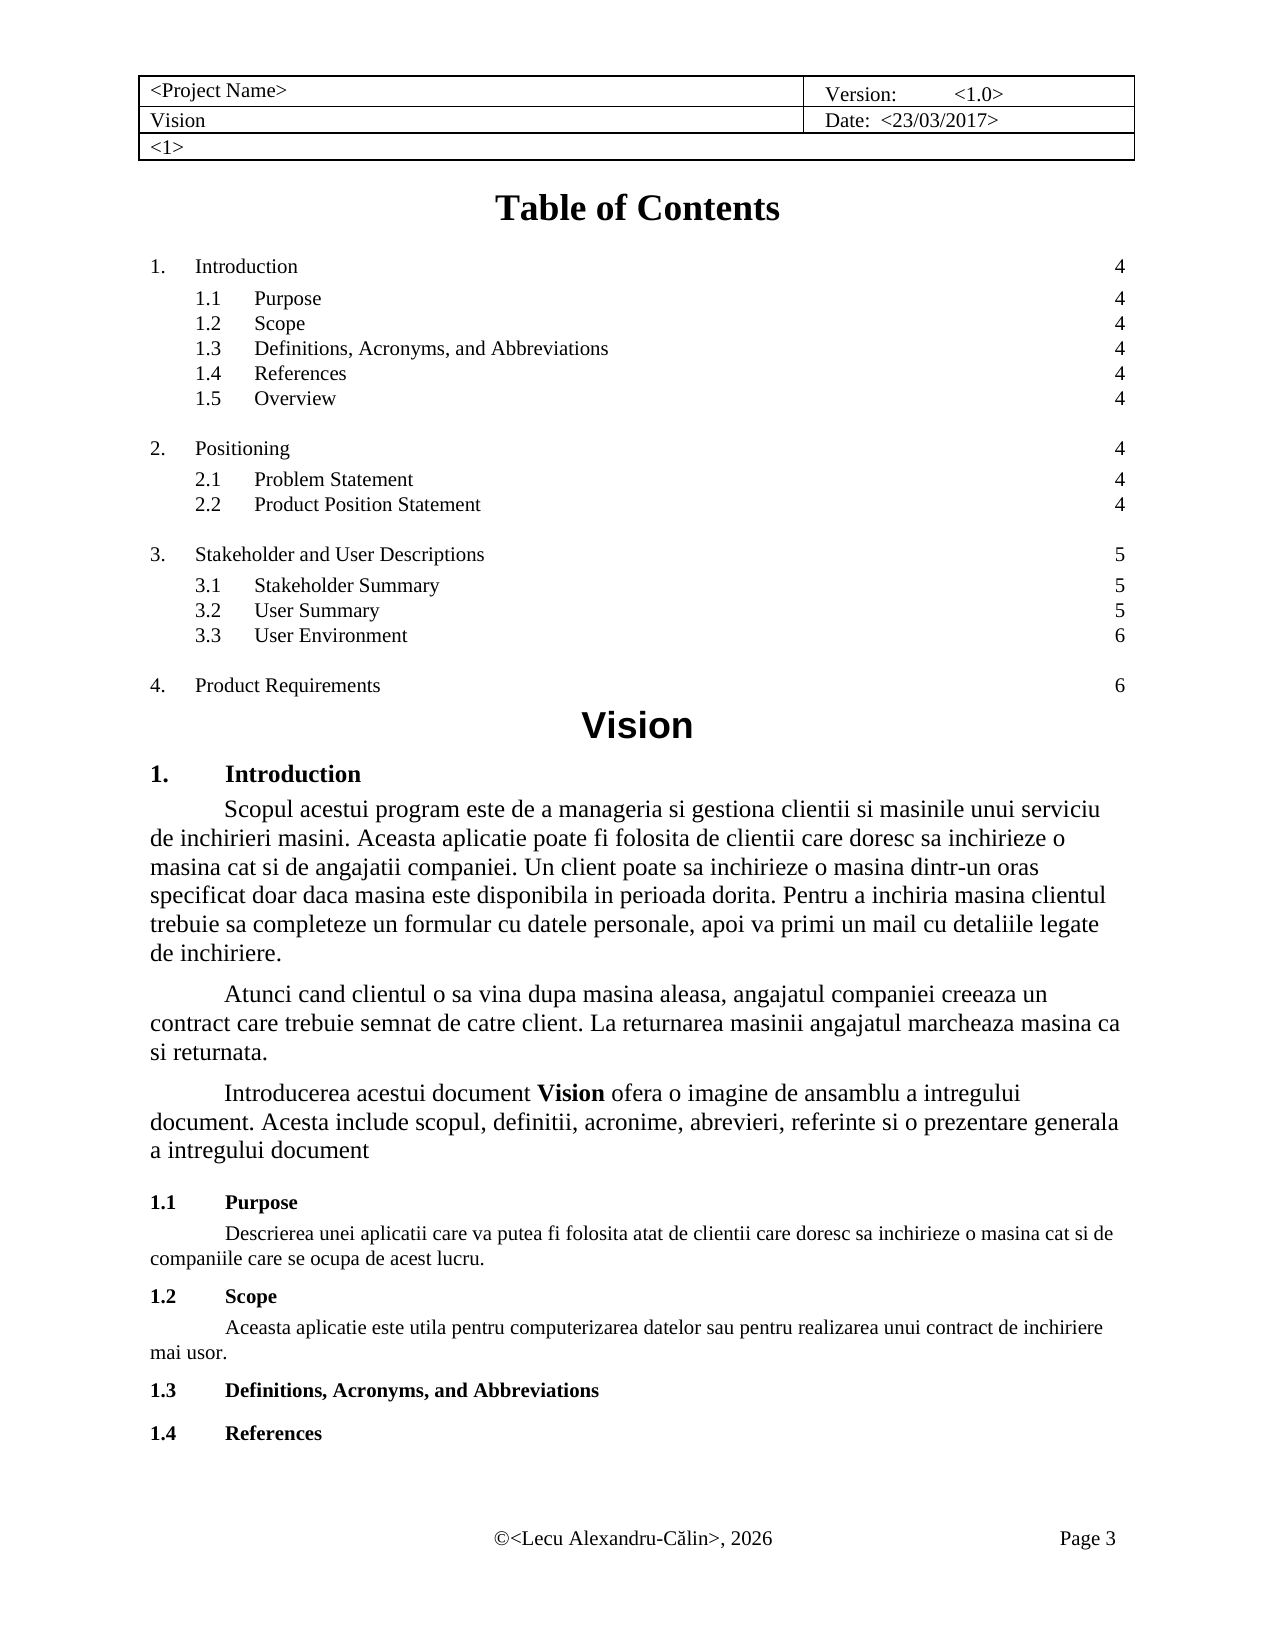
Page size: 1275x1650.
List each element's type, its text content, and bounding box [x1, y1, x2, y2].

text 3. Stakeholder and User Descriptions 5 [150, 541, 1050, 566]
text Atunci cand clientul o sa vina dupa masina aleasa, angajatul companiei creeaza un contract care trebuie semnat de catre client. La returnarea masinii angajatul marcheaza masina ca si returnata. [150, 979, 1125, 1065]
text 1.2 Scope 4 [195, 310, 1050, 335]
text 3.1 Stakeholder Summary 5 [195, 572, 1050, 597]
text 4. Product Requirements 6 [150, 672, 1050, 697]
subtitle References [150, 1420, 1125, 1445]
title Table of Contents [150, 185, 1125, 228]
text 3.2 User Summary 5 [195, 597, 1050, 622]
text 1. Introduction 4 [150, 253, 1050, 278]
subtitle Definitions, Acronyms, and Abbreviations [150, 1377, 1125, 1402]
text 1.5 Overview 4 [195, 385, 1050, 410]
text 1.4 References 4 [195, 360, 1050, 385]
text 1.1 Purpose 4 [195, 285, 1050, 310]
subtitle Scope [150, 1283, 1125, 1308]
subtitle Purpose [150, 1189, 1125, 1214]
subtitle Introduction [150, 759, 1125, 788]
text Descrierea unei aplicatii care va putea fi folosita atat de clientii care doresc sa inchirieze o masina cat si de companiile care se ocupa de acest lucru. [150, 1220, 1125, 1270]
text Introducerea acestui document Vision ofera o imagine de ansamblu a intregului document. Acesta include scopul, definitii, acronime, abrevieri, referinte si o prezentare generala a intregului document [150, 1078, 1125, 1164]
text 2.1 Problem Statement 4 [195, 466, 1050, 491]
text 3.3 User Environment 6 [195, 622, 1050, 647]
text Aceasta aplicatie este utila pentru computerizarea datelor sau pentru realizarea unui contract de inchiriere mai usor. [150, 1314, 1125, 1364]
text 1.3 Definitions, Acronyms, and Abbreviations 4 [195, 335, 1050, 360]
text 2. Positioning 4 [150, 435, 1050, 460]
text Scopul acestui program este de a manageria si gestiona clientii si masinile unui serviciu de inchirieri masini. Aceasta aplicatie poate fi folosita de clientii care doresc sa inchirieze o masina cat si de angajatii companiei. Un client poate sa inchirieze o masina dintr-un oras specificat doar daca masina este disponibila in perioada dorita. Pentru a inchiria masina clientul trebuie sa completeze un formular cu datele personale, apoi va primi un mail cu detaliile legate de inchiriere. [150, 794, 1125, 967]
text 2.2 Product Position Statement 4 [195, 491, 1050, 516]
